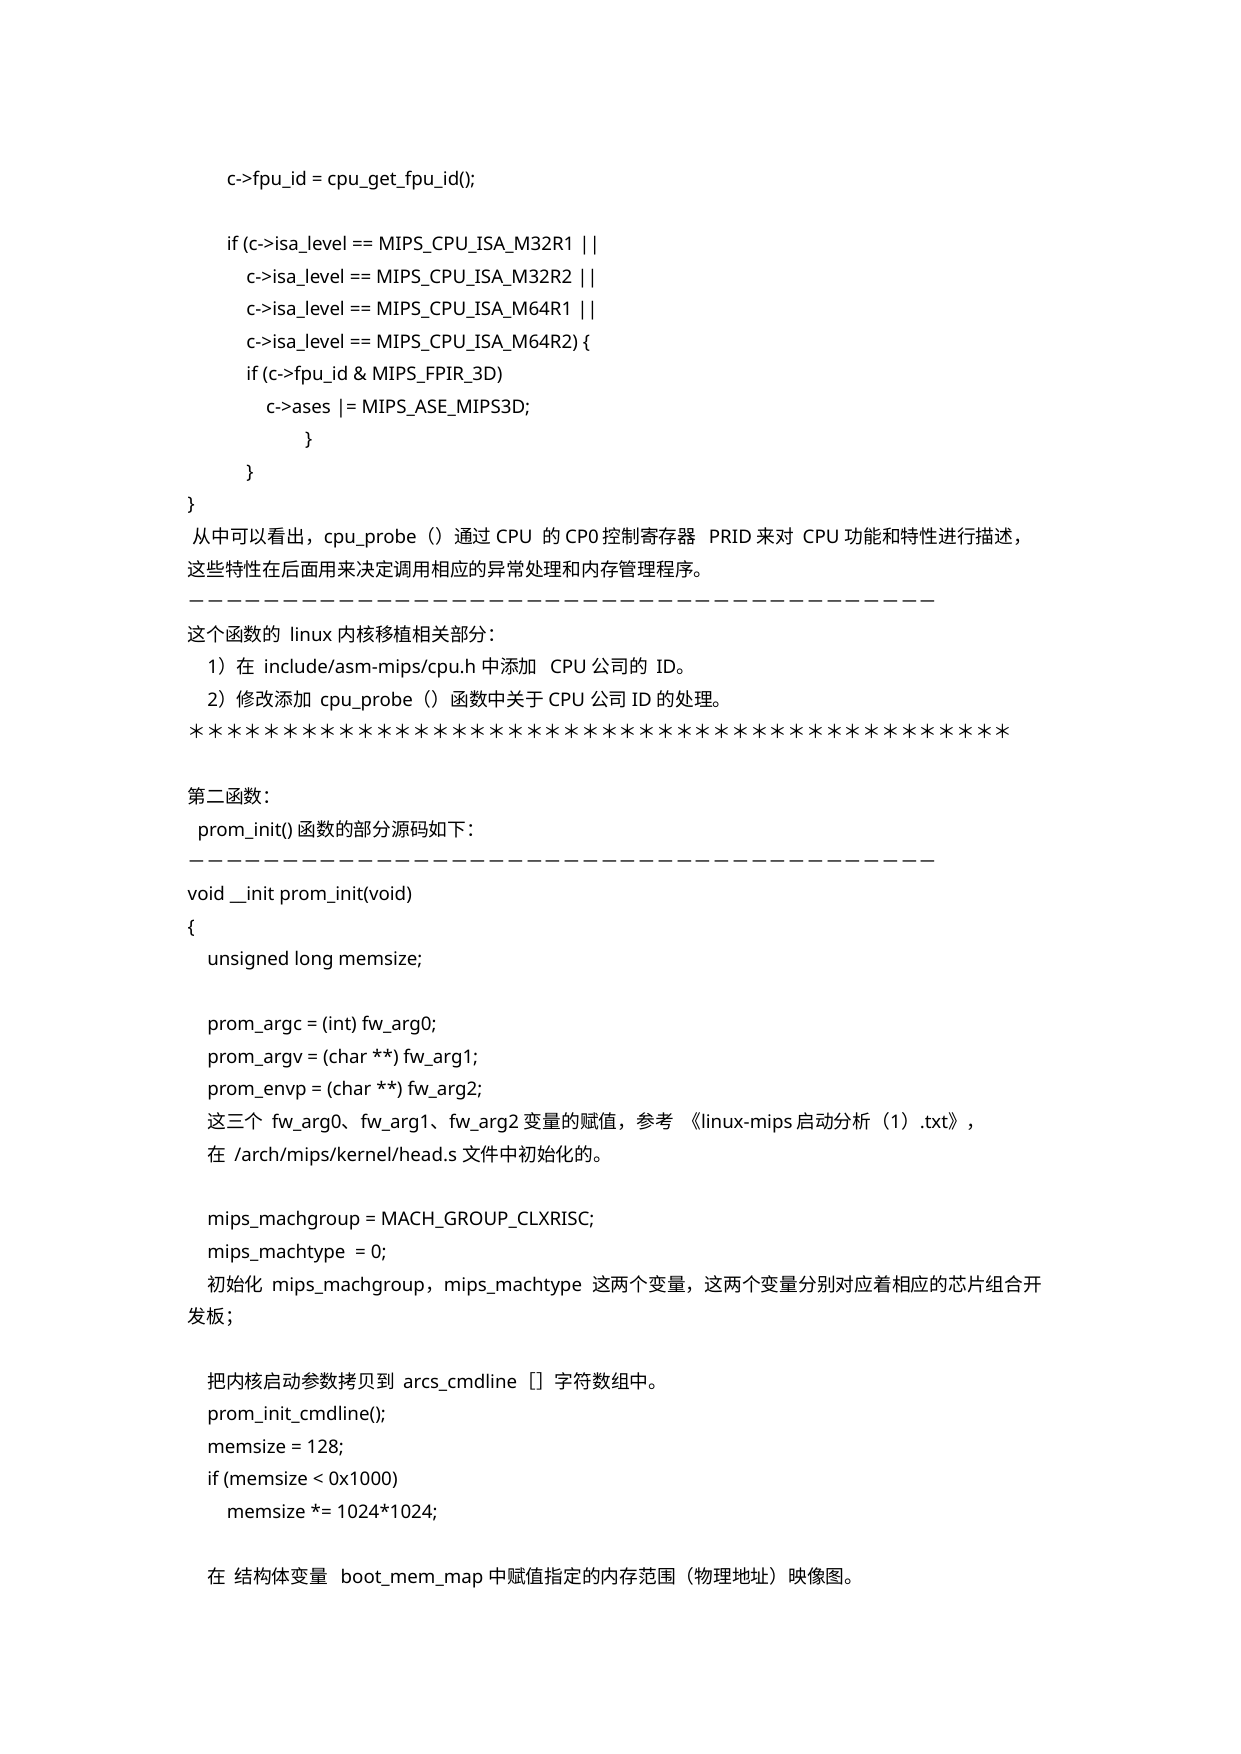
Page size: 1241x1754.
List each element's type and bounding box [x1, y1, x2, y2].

text [187, 162, 1053, 1592]
